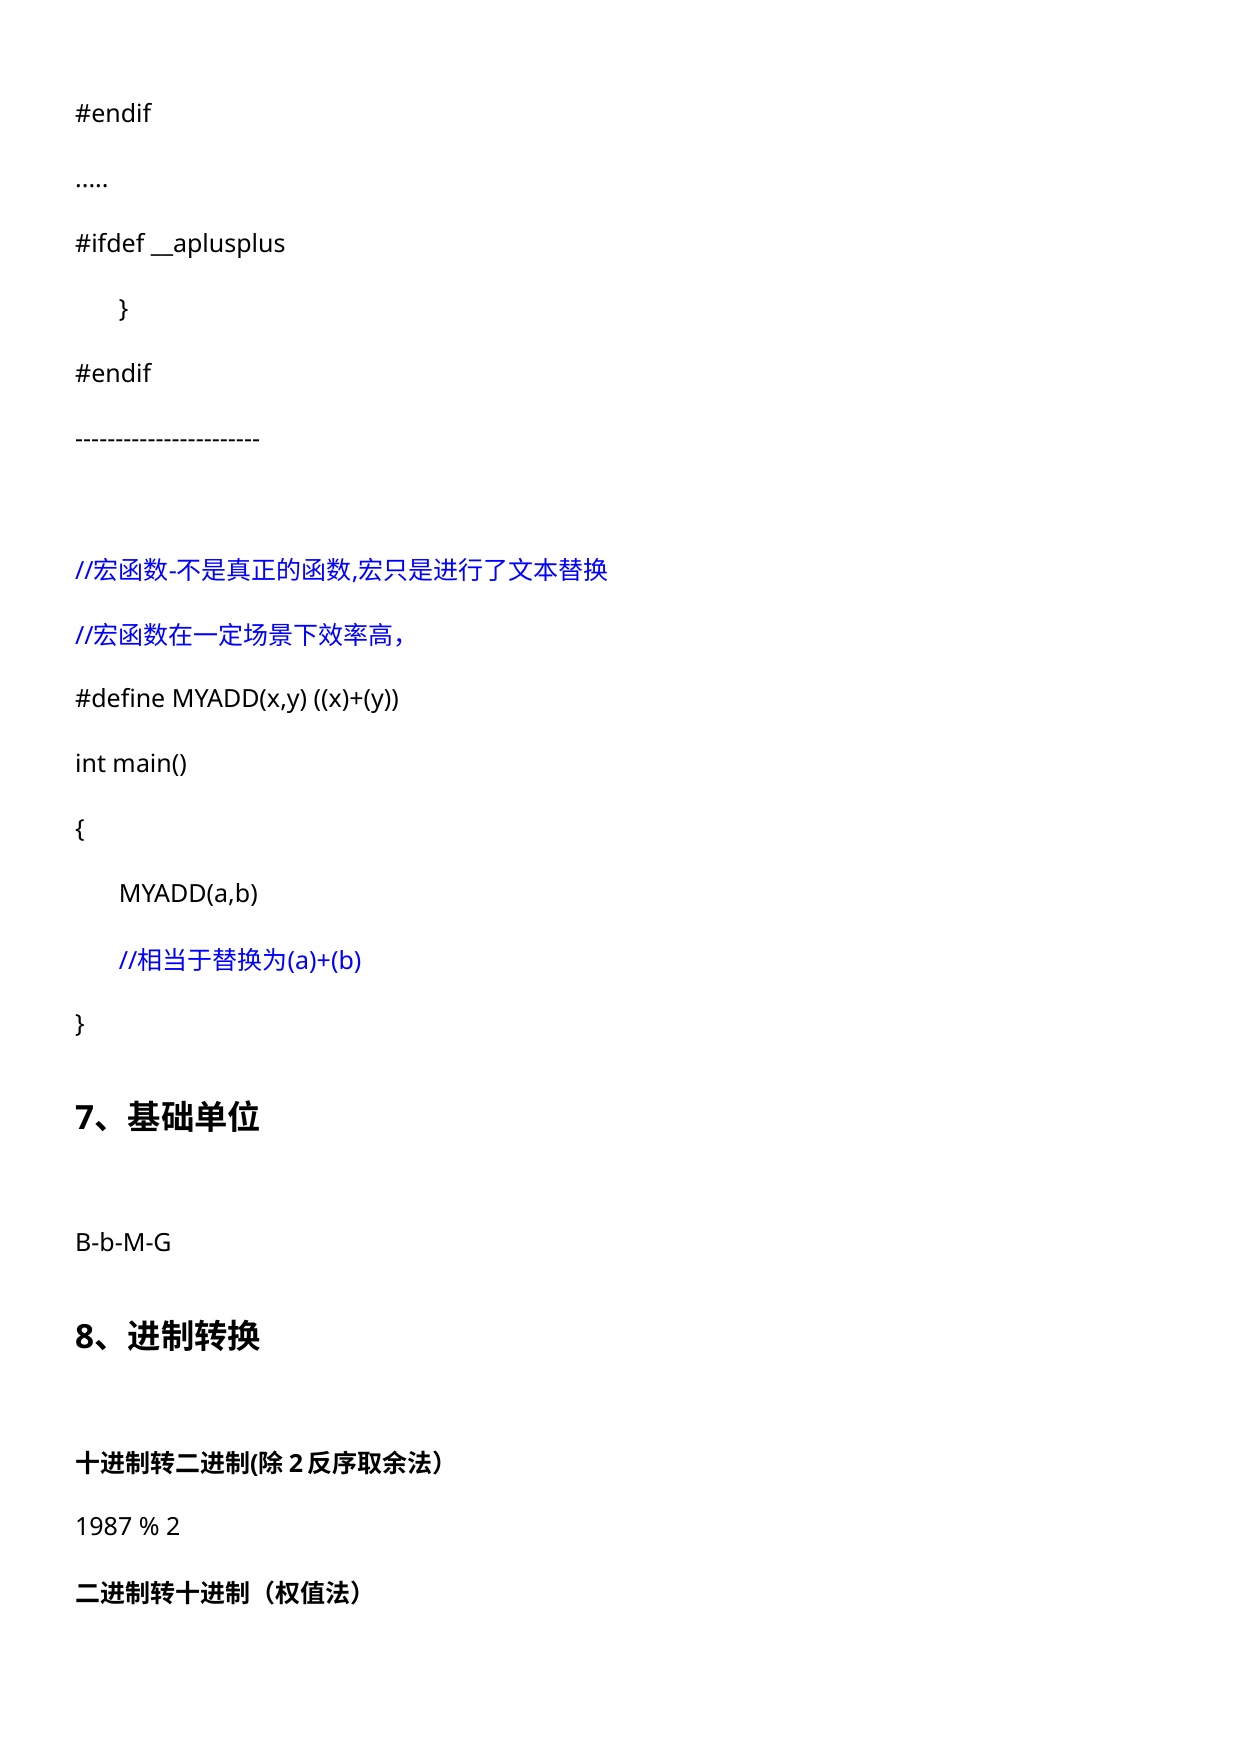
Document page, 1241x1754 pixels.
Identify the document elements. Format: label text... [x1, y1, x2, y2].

list 二进制转十进制（权值法） [75, 1559, 1165, 1624]
text #ifdef __aplusplus [75, 211, 1165, 276]
text #endif [75, 81, 1165, 146]
subtitle 基础单位 [75, 1083, 1165, 1148]
text //相当于替换为(a)+(b) [75, 926, 1165, 991]
text { [75, 796, 1165, 861]
text } [75, 991, 1165, 1056]
text #endif [75, 341, 1165, 406]
list B-b-M-G [75, 1210, 1165, 1275]
text //宏函数-不是真正的函数,宏只是进行了文本替换 [75, 536, 1165, 601]
text #define MYADD(x,y) ((x)+(y)) [75, 666, 1165, 731]
text ..... [75, 146, 1165, 211]
subtitle 8、进制转换 [75, 1302, 1165, 1367]
list 1987 % 2 [75, 1494, 1165, 1559]
text MYADD(a,b) [75, 861, 1165, 926]
text //宏函数在一定场景下效率高， [75, 601, 1165, 666]
text } [75, 276, 1165, 341]
text int main() [75, 731, 1165, 796]
list 十进制转二进制(除2反序取余法） [75, 1429, 1165, 1494]
text ----------------------- [75, 406, 1165, 471]
